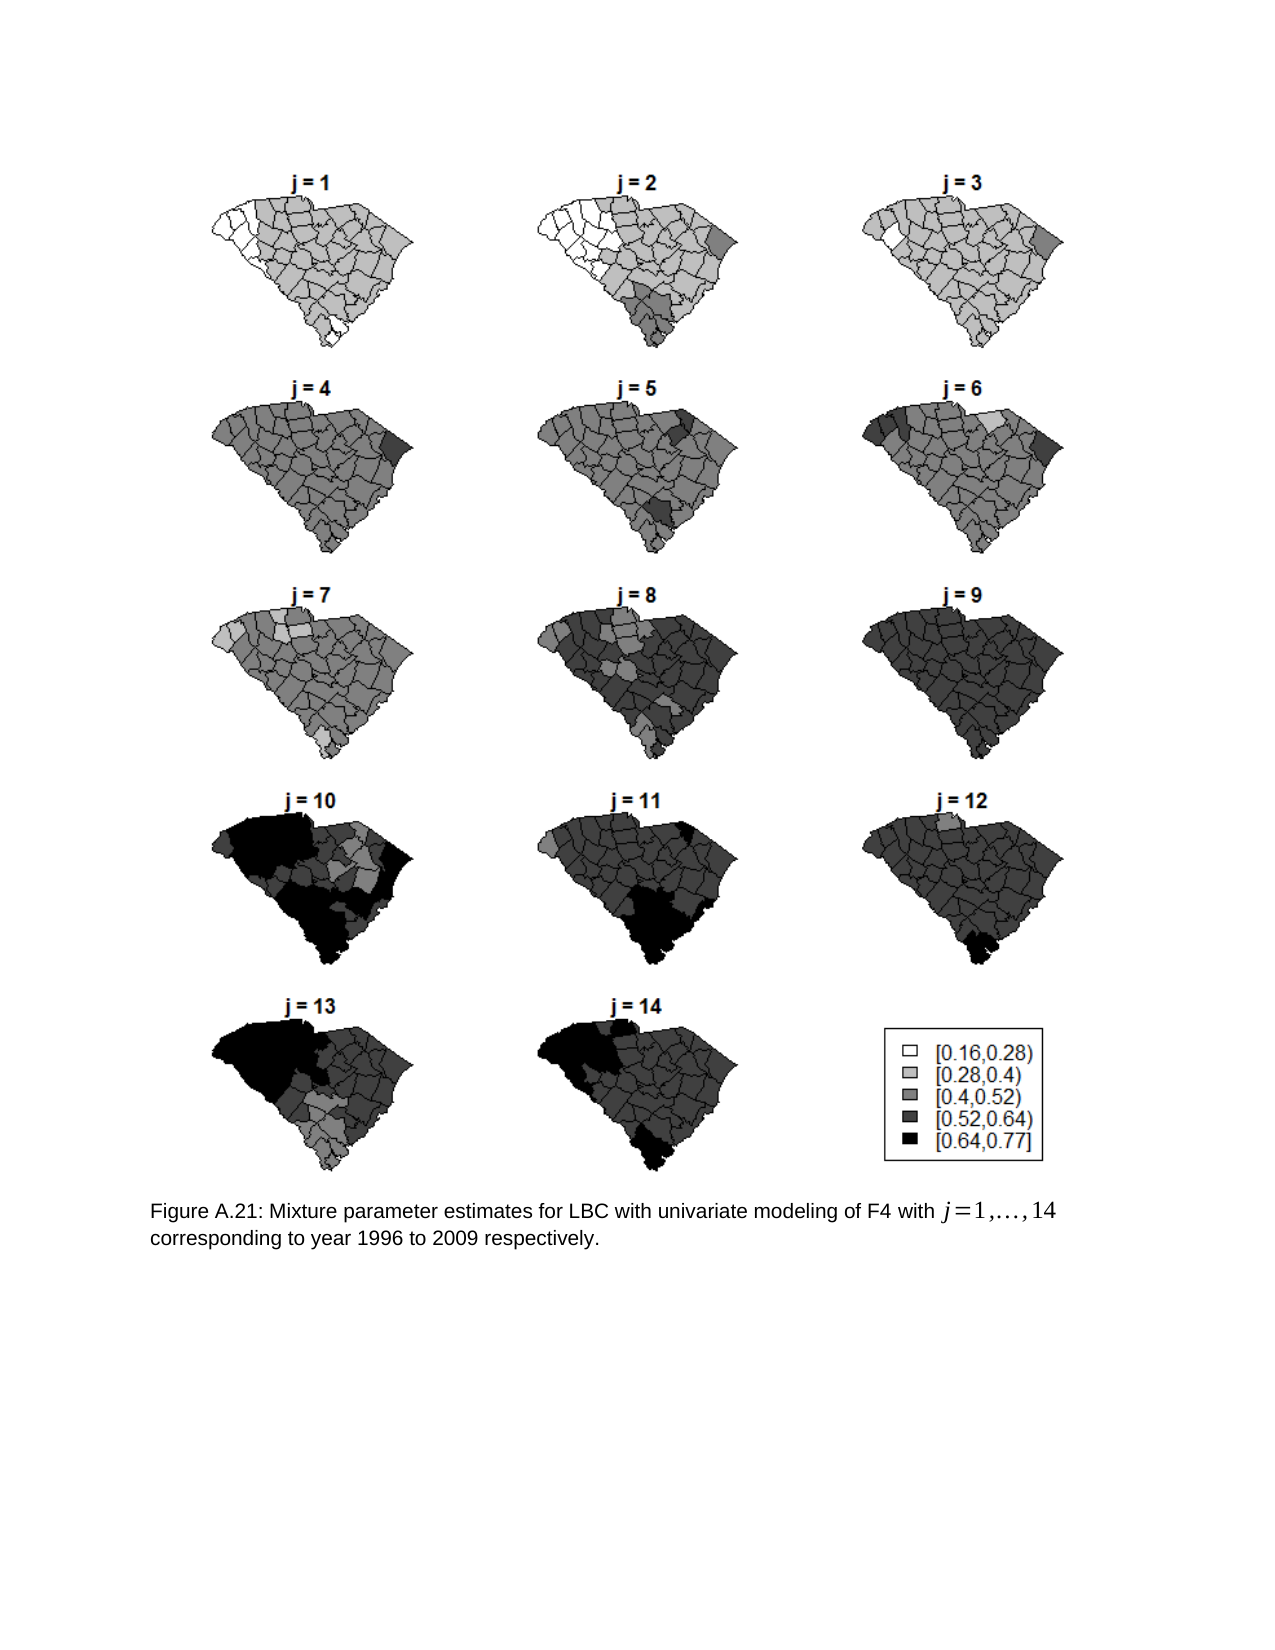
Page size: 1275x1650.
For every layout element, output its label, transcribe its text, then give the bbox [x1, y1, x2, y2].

picture [150, 150, 1125, 1178]
text Figure A.21: Mixture parameter estimates for LBC with univariate modeling of F4 with corresponding to year 1996 to 2009 respectively. [150, 1197, 1125, 1250]
